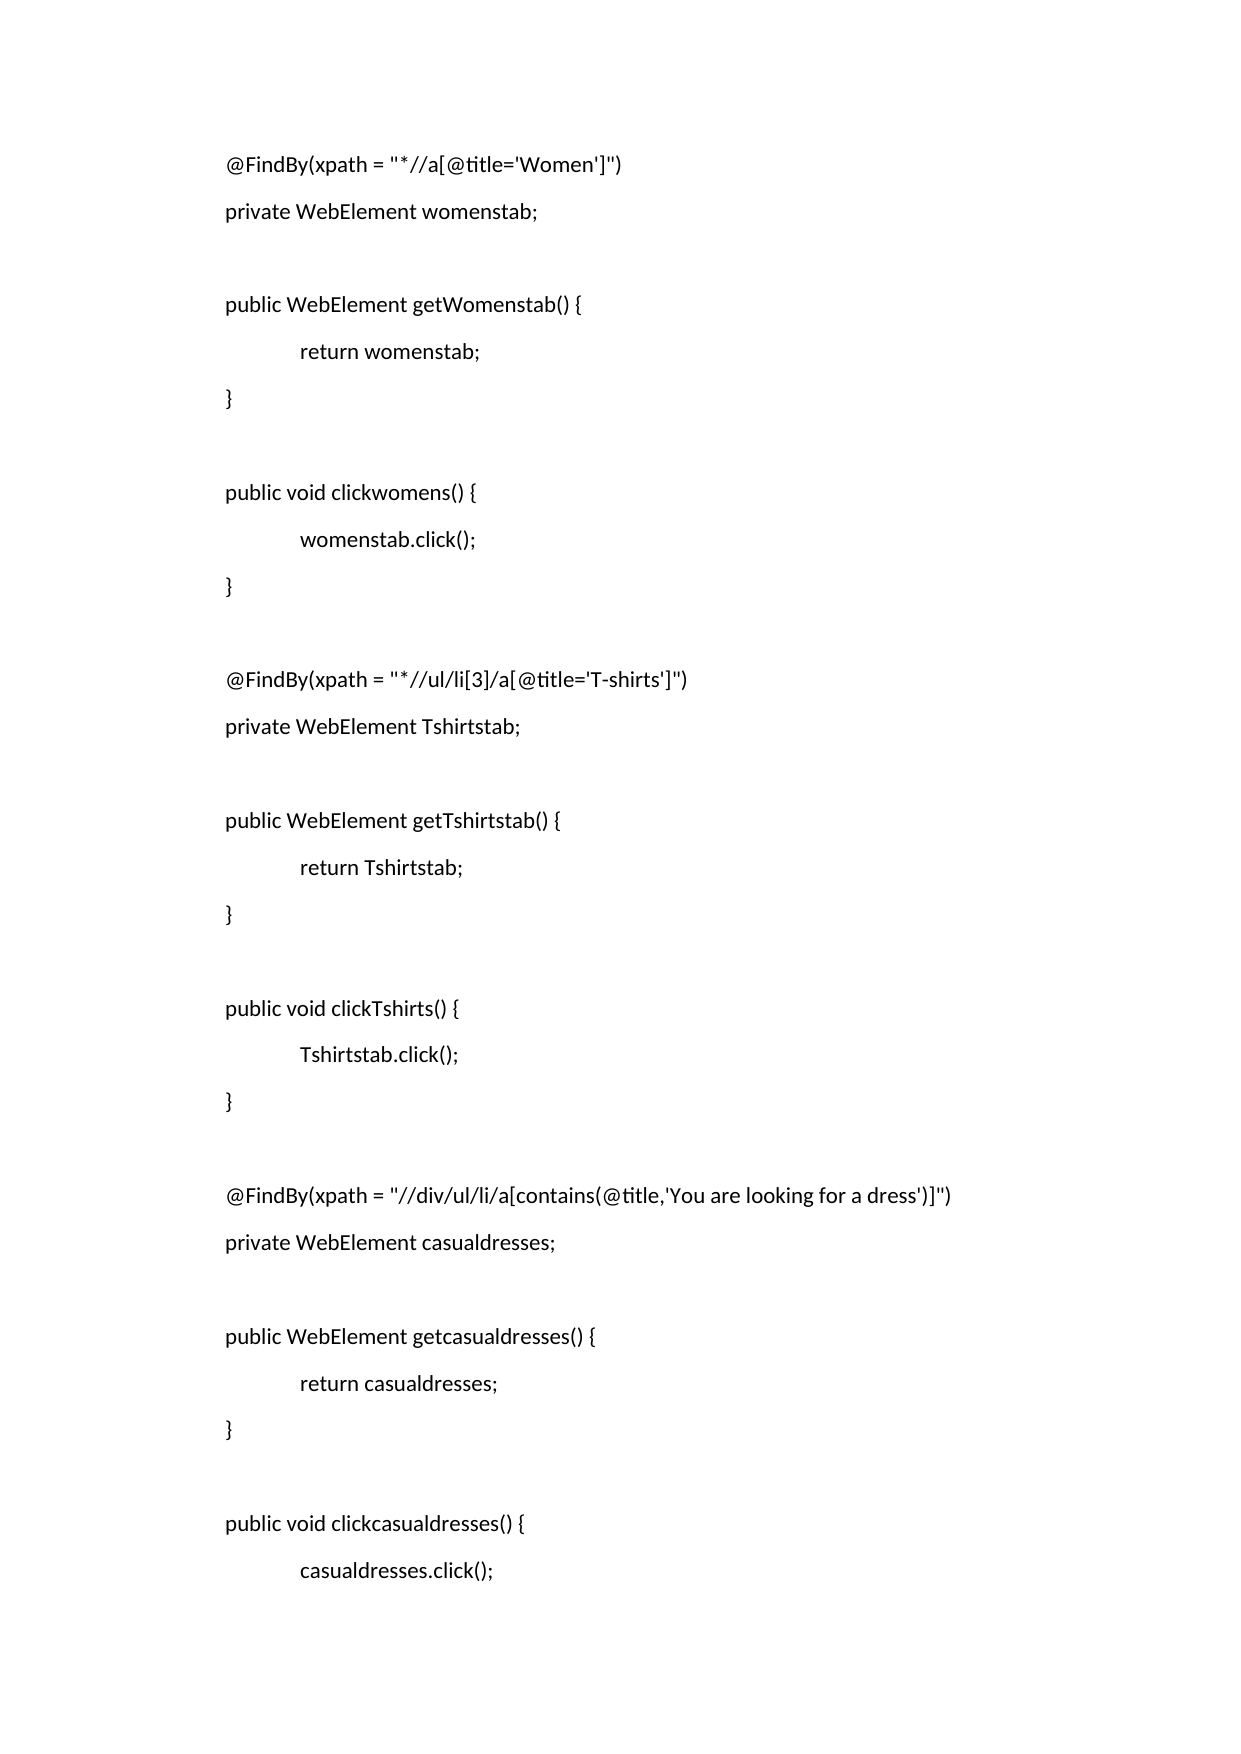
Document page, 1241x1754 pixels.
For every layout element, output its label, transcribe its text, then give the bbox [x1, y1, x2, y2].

text @FindBy(xpath = "*//a[@title='Women']") [150, 150, 1090, 178]
text } [150, 900, 1090, 928]
text public void clickTshirts() { [150, 994, 1090, 1022]
text return womenstab; [150, 337, 1090, 366]
text public WebElement getTshirtstab() { [150, 806, 1090, 834]
text public WebElement getWomenstab() { [150, 291, 1090, 319]
text } [150, 1087, 1090, 1116]
text public void clickwomens() { [150, 478, 1090, 506]
text public void clickcasualdresses() { [150, 1509, 1090, 1537]
text private WebElement casualdresses; [150, 1228, 1090, 1256]
text return casualdresses; [150, 1369, 1090, 1397]
text public WebElement getcasualdresses() { [150, 1322, 1090, 1350]
text @FindBy(xpath = "*//ul/li[3]/a[@title='T-shirts']") [150, 666, 1090, 694]
text Tshirtstab.click(); [150, 1041, 1090, 1069]
text womenstab.click(); [150, 525, 1090, 553]
text } [150, 1416, 1090, 1444]
text @FindBy(xpath = "//div/ul/li/a[contains(@title,'You are looking for a dress')]") [150, 1181, 1090, 1209]
text private WebElement womenstab; [150, 197, 1090, 225]
text private WebElement Tshirtstab; [150, 712, 1090, 741]
text } [150, 384, 1090, 412]
text } [150, 572, 1090, 600]
text return Tshirtstab; [150, 853, 1090, 881]
text casualdresses.click(); [150, 1556, 1090, 1584]
